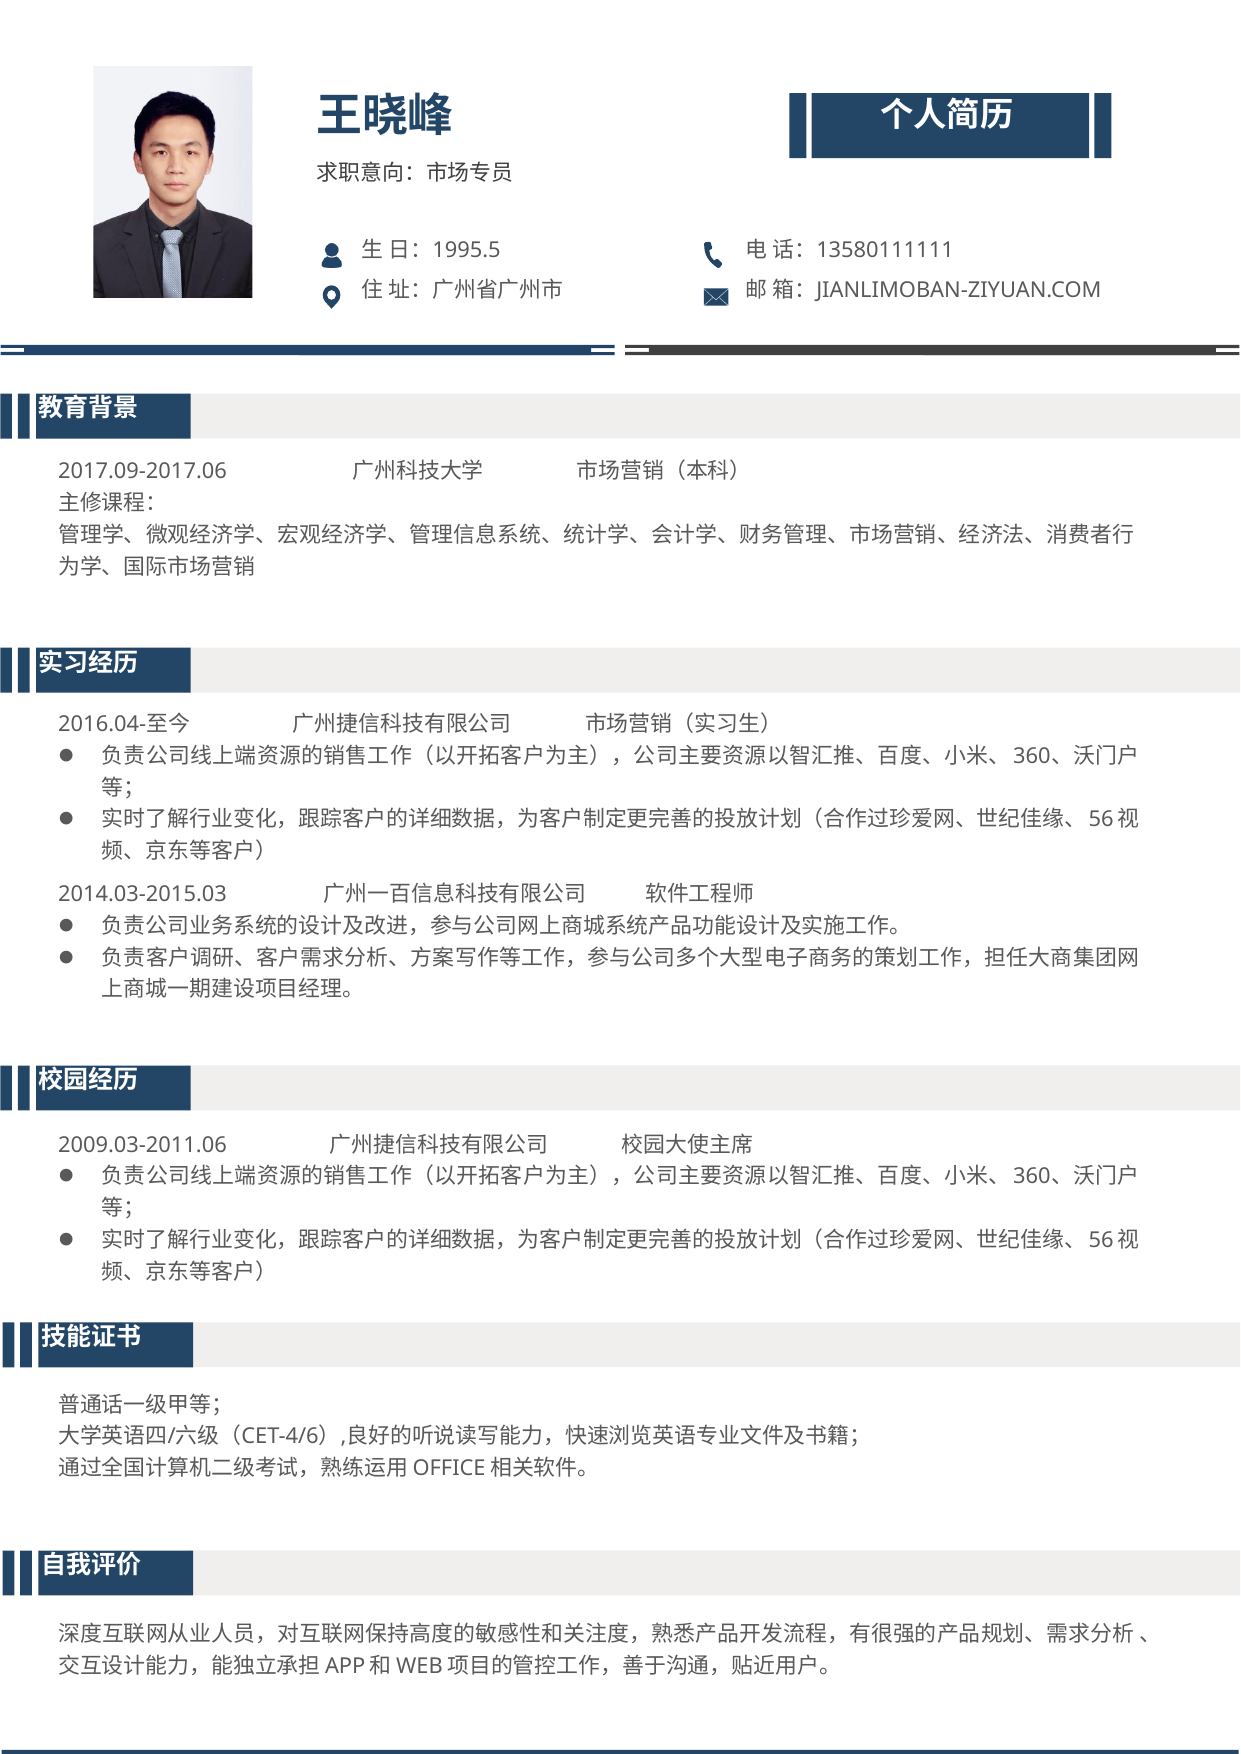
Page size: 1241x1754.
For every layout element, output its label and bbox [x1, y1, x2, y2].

picture [93, 66, 253, 298]
picture [319, 243, 344, 268]
